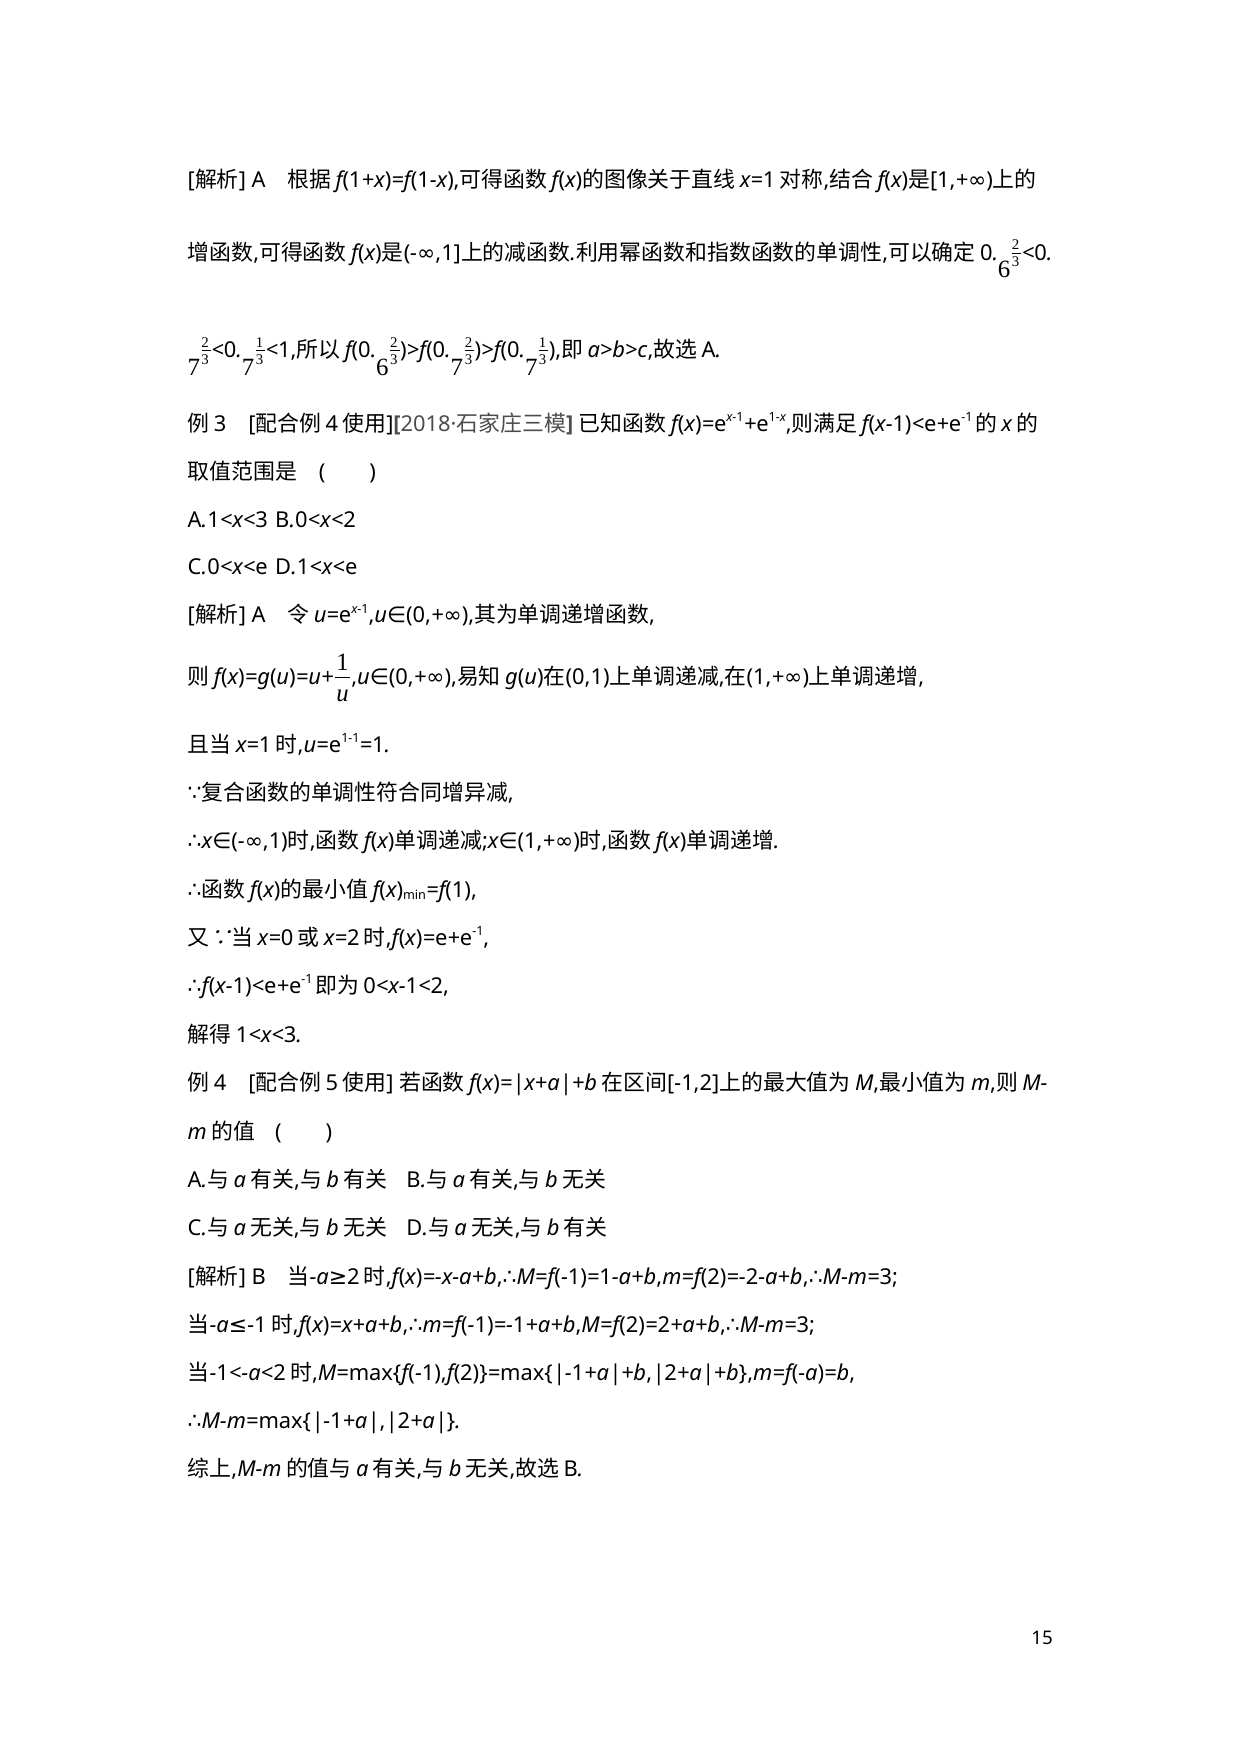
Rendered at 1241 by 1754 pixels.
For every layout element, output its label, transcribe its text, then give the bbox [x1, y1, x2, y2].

text 解得1<x<3. [187, 1016, 1053, 1049]
text [解析] B 当-a≥2时,f(x)=-x-a+b,∴M=f(-1)=1-a+b,m=f(2)=-2-a+b,∴M-m=3; [187, 1258, 1053, 1291]
text 且当x=1时,u=e1-1=1. [187, 726, 1053, 759]
text 又∵当x=0或x=2时,f(x)=e+e-1, [187, 920, 1053, 952]
text 当-a≤-1时,f(x)=x+a+b,∴m=f(-1)=-1+a+b,M=f(2)=2+a+b,∴M-m=3; [187, 1307, 1053, 1339]
text [解析] A 根据f(1+x)=f(1-x),可得函数f(x)的图像关于直线x=1对称,结合f(x)是[1,+∞)上的增函数,可得函数f(x)是(-∞,1]上的减函数.利用幂函数和指数函数的单调性,可以确定0.<0.<0.<1,所以f(0.)>f(0.)>f(0.),即a>b>c,故选A. [187, 162, 1053, 389]
text A.与a有关,与b有关 B.与a有关,与b无关 [187, 1162, 1053, 1194]
text 例4 [配合例5使用] 若函数f(x)=|x+a|+b在区间[-1,2]上的最大值为M,最小值为m,则M-m的值 ( ) [187, 1065, 1053, 1146]
text ∴函数f(x)的最小值f(x)min=f(1), [187, 871, 1053, 904]
text 综上,M-m的值与a有关,与b无关,故选B. [187, 1451, 1053, 1483]
text 则f(x)=g(u)=u+,u∈(0,+∞),易知g(u)在(0,1)上单调递减,在(1,+∞)上单调递增, [187, 646, 1053, 711]
text A.1<x<3 B.0<x<2 [187, 502, 1053, 535]
text C.与a无关,与b无关 D.与a无关,与b有关 [187, 1210, 1053, 1243]
text ∴x∈(-∞,1)时,函数f(x)单调递减;x∈(1,+∞)时,函数f(x)单调递增. [187, 823, 1053, 856]
text [解析] A 令u=ex-1,u∈(0,+∞),其为单调递增函数, [187, 597, 1053, 630]
text ∴M-m=max{|-1+a|,|2+a|}. [187, 1403, 1053, 1436]
text ∴f(x-1)<e+e-1即为0<x-1<2, [187, 968, 1053, 1001]
text C.0<x<e D.1<x<e [187, 550, 1053, 582]
text 当-1<-a<2时,M=max{f(-1),f(2)}=max{|-1+a|+b,|2+a|+b},m=f(-a)=b, [187, 1355, 1053, 1388]
text 例3 [配合例4使用][2018·石家庄三模] 已知函数f(x)=ex-1+e1-x,则满足f(x-1)<e+e-1的x的取值范围是 ( ) [187, 405, 1053, 487]
text ∵复合函数的单调性符合同增异减, [187, 775, 1053, 807]
